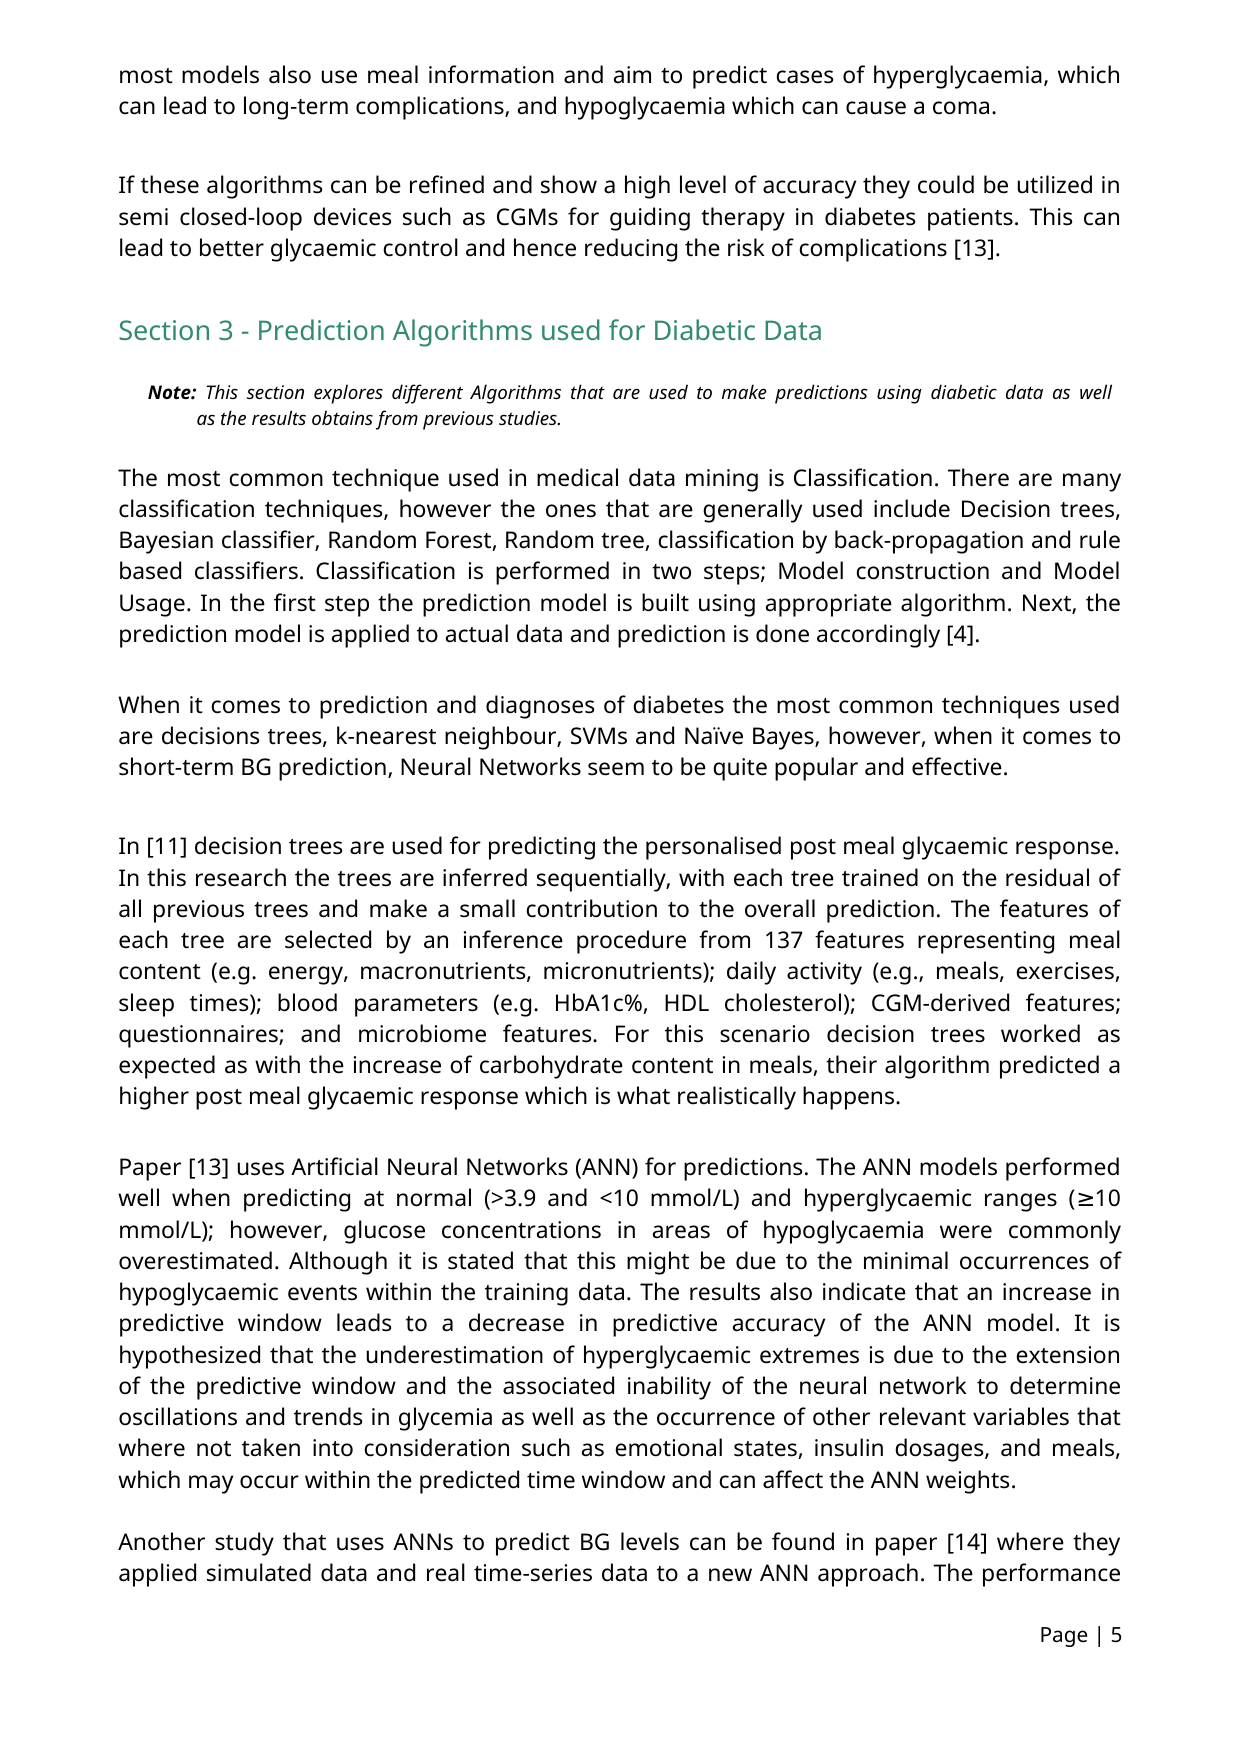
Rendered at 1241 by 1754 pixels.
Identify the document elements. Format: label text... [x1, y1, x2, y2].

text In [11] decision trees are used for predicting the personalised post meal glycaemic response. In this research the trees are inferred sequentially, with each tree trained on the residual of all previous trees and make a small contribution to the overall prediction. The features of each tree are selected by an inference procedure from 137 features representing meal content (e.g. energy, macronutrients, micronutrients); daily activity (e.g., meals, exercises, sleep times); blood parameters (e.g. HbA1c%, HDL cholesterol); CGM-derived features; questionnaires; and microbiome features. For this scenario decision trees worked as expected as with the increase of carbohydrate content in meals, their algorithm predicted a higher post meal glycaemic response which is what realistically happens. [118, 830, 1122, 1112]
text The most common technique used in medical data mining is Classification. There are many classification techniques, however the ones that are generally used include Decision trees, Bayesian classifier, Random Forest, Random tree, classification by back-propagation and rule based classifiers. Classification is performed in two steps; Model construction and Model Usage. In the first step the prediction model is built using appropriate algorithm. Next, the prediction model is applied to actual data and prediction is done accordingly [4]. [118, 462, 1122, 649]
subtitle Section 3 - Prediction Algorithms used for Diabetic Data [118, 311, 1122, 348]
text Note: This section explores different Algorithms that are used to make predictions using diabetic data as well as the results obtains from previous studies. [148, 379, 1122, 430]
text When it comes to prediction and diagnoses of diabetes the most common techniques used are decisions trees, k-nearest neighbour, SVMs and Naïve Bayes, however, when it comes to short-term BG prediction, Neural Networks seem to be quite popular and effective. [118, 689, 1122, 782]
text If these algorithms can be refined and show a high level of accuracy they could be utilized in semi closed-loop devices such as CGMs for guiding therapy in diabetes patients. This can lead to better glycaemic control and hence reducing the risk of complications [13]. [118, 169, 1122, 263]
text Paper [13] uses Artificial Neural Networks (ANN) for predictions. The ANN models performed well when predicting at normal (>3.9 and <10 mmol/L) and hyperglycaemic ranges (≥10 mmol/L); however, glucose concentrations in areas of hypoglycaemia were commonly overestimated. Although it is stated that this might be due to the minimal occurrences of hypoglycaemic events within the training data. The results also indicate that an increase in predictive window leads to a decrease in predictive accuracy of the ANN model. It is hypothesized that the underestimation of hyperglycaemic extremes is due to the extension of the predictive window and the associated inability of the neural network to determine oscillations and trends in glycemia as well as the occurrence of other relevant variables that where not taken into consideration such as emotional states, insulin dosages, and meals, which may occur within the predicted time window and can affect the ANN weights. [118, 1151, 1122, 1495]
